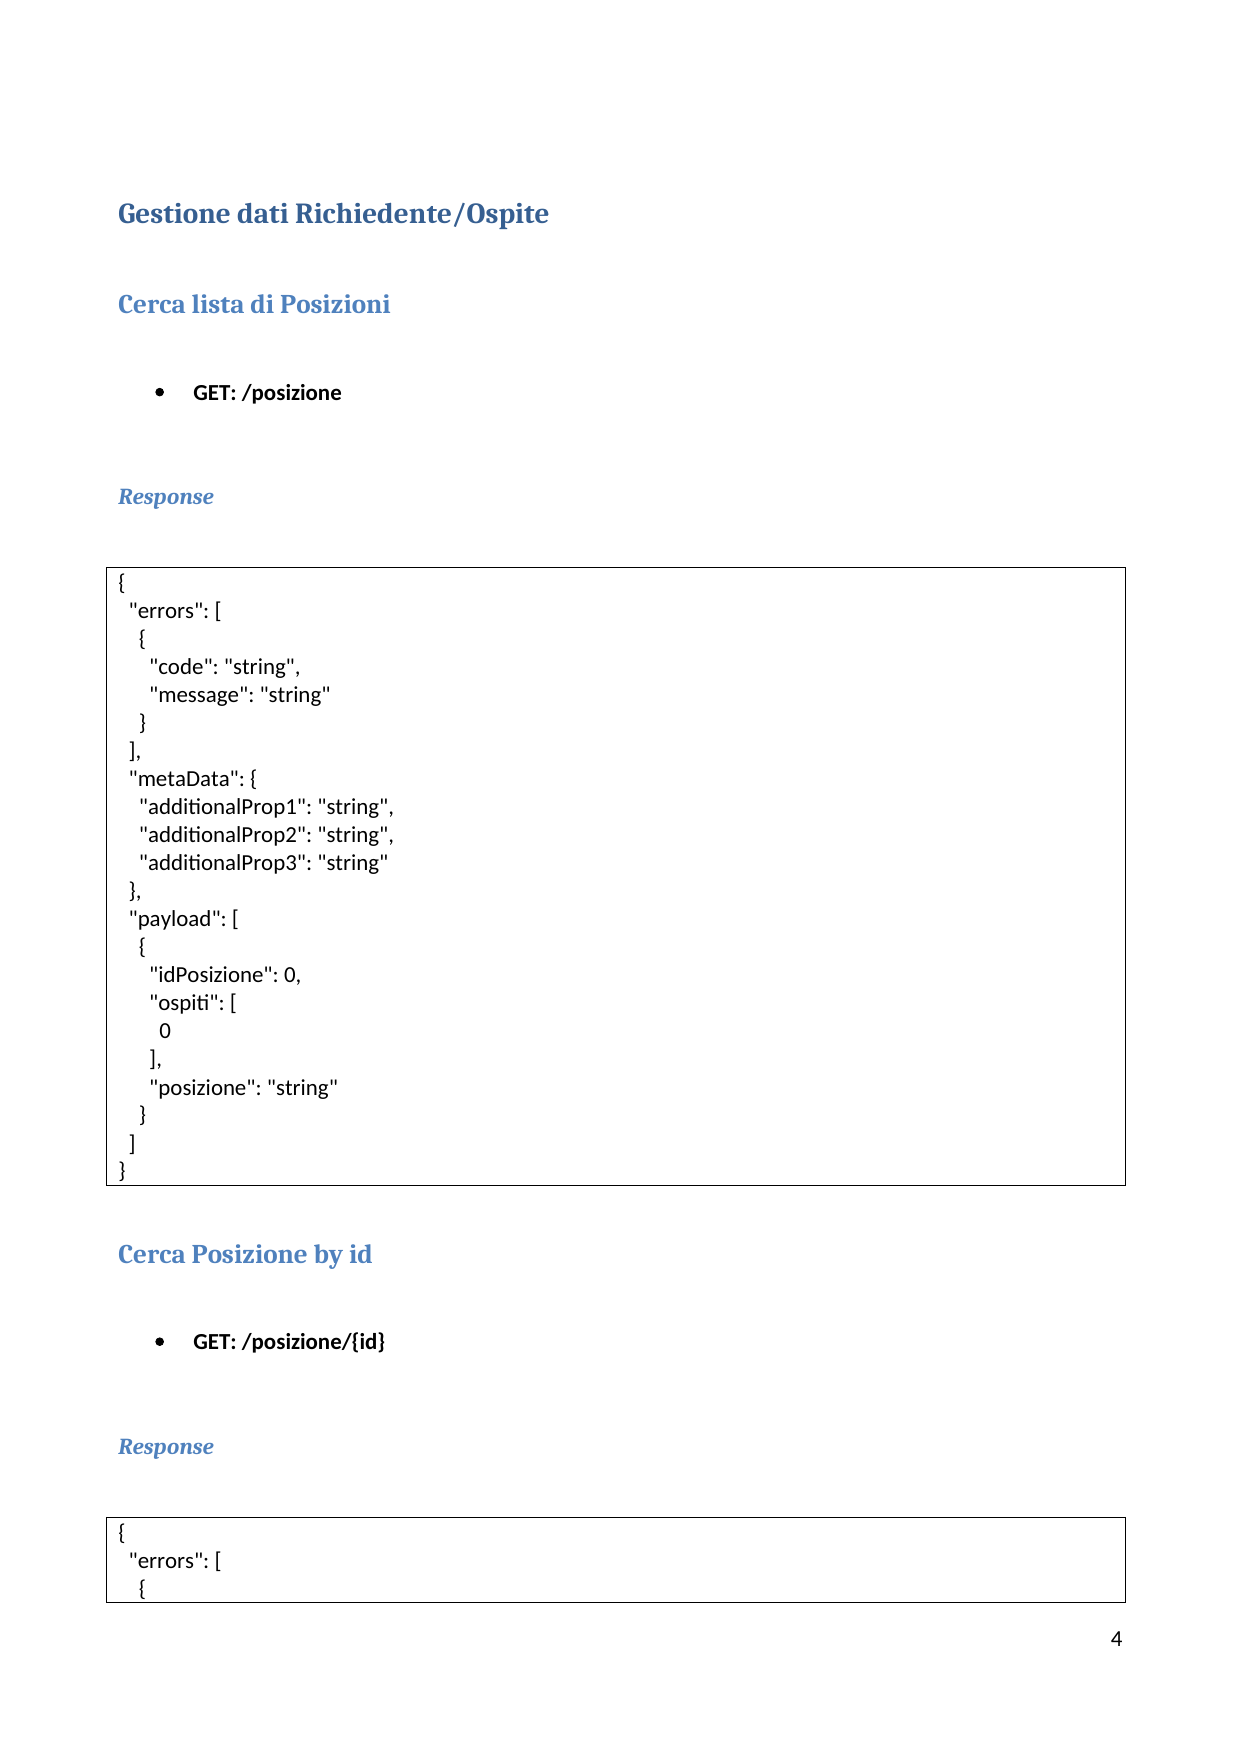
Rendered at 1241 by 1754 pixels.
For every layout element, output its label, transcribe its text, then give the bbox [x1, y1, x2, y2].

table_header { "errors": [ { "code": "string", "message": "string" } ], "metaData": { "additionalProp1": "string", "additionalProp2": "string", "additionalProp3": "string" }, "payload": [ { "idPosizione": 0, "ospiti": [ 0 ], "posizione": "string" } ] } [107, 568, 1125, 1185]
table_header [107, 1518, 1125, 1602]
subtitle Response [118, 484, 1122, 510]
subtitle Cerca lista di Posizioni [118, 289, 1122, 320]
list GET: /posizione/{id} [156, 1327, 1122, 1356]
subtitle Cerca Posizione by id [118, 1239, 1122, 1270]
subtitle Response [118, 1433, 1122, 1460]
subtitle Gestione dati Richiedente/Ospite [118, 198, 1122, 231]
list GET: /posizione [156, 378, 1122, 406]
